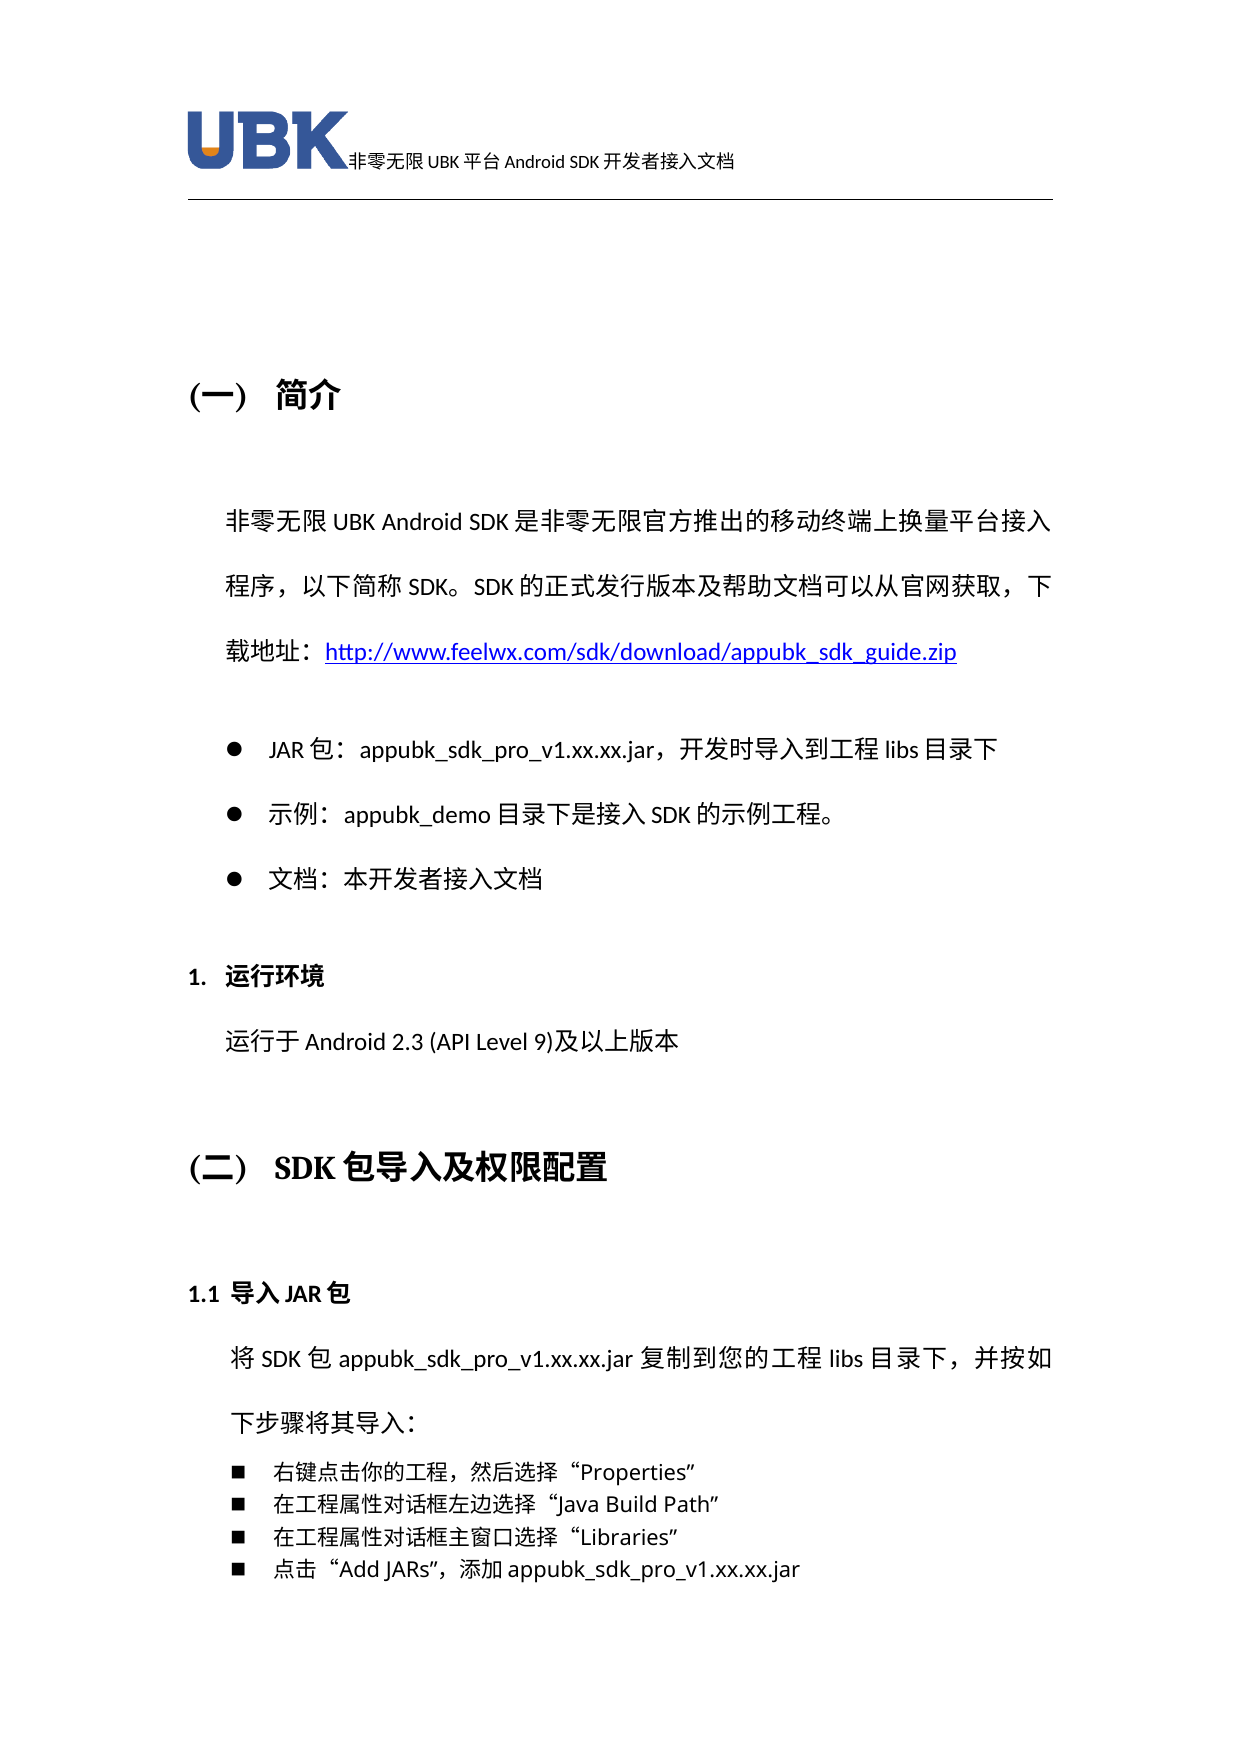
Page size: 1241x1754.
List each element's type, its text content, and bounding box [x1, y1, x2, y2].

list JAR包：appubk_sdk_pro_v1.xx.xx.jar，开发时导入到工程libs目录下 [225, 715, 1053, 780]
list 右键点击你的工程，然后选择“Properties” [230, 1454, 1053, 1487]
list 文档：本开发者接入文档 [225, 845, 1053, 910]
list 非零无限UBK Android SDK是非零无限官方推出的移动终端上换量平台接入程序，以下简称SDK。SDK的正式发行版本及帮助文档可以从官网获取，下载地址：http://www.feelwx.com/sdk/download/appubk_sdk_guide.zip [225, 487, 1053, 682]
list 将SDK包appubk_sdk_pro_v1.xx.xx.jar复制到您的工程libs目录下，并按如下步骤将其导入： [230, 1324, 1053, 1454]
subtitle SDK包导入及权限配置 [187, 1132, 1053, 1197]
list 在工程属性对话框主窗口选择“Libraries” [230, 1519, 1053, 1552]
list 运行环境 [187, 942, 1053, 1007]
list 在工程属性对话框左边选择“Java Build Path” [230, 1487, 1053, 1519]
subtitle 简介 [187, 360, 1053, 425]
picture [187, 111, 349, 169]
list 导入JAR包 [187, 1259, 1053, 1324]
list 示例：appubk_demo目录下是接入SDK的示例工程。 [225, 780, 1053, 845]
list 运行于Android 2.3 (API Level 9)及以上版本 [225, 1007, 1053, 1072]
list 点击“Add JARs”，添加appubk_sdk_pro_v1.xx.xx.jar [230, 1552, 1053, 1584]
